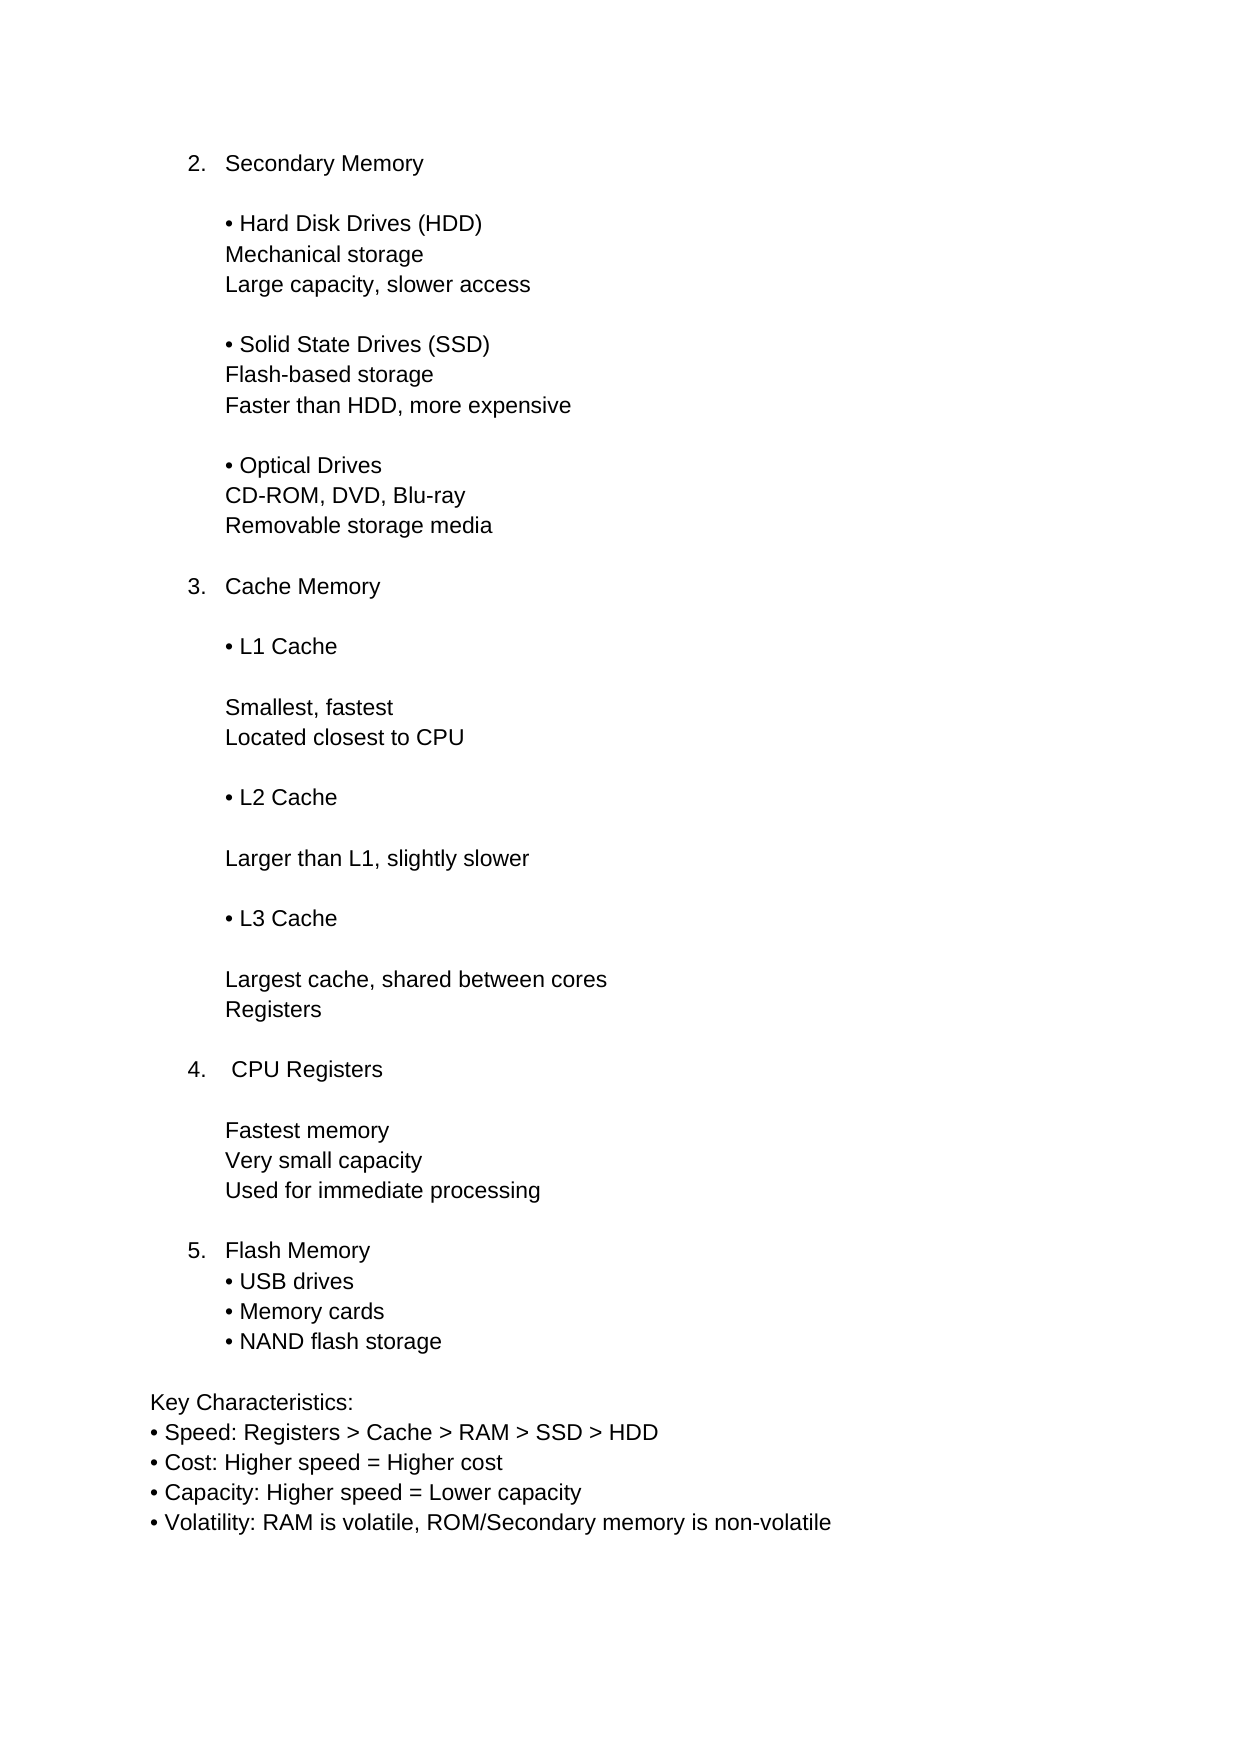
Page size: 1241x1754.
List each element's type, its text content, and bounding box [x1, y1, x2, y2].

text Very small capacity [225, 1147, 1090, 1173]
text • Optical Drives [225, 452, 1090, 478]
text • Cost: Higher speed = Higher cost [150, 1449, 1090, 1475]
text • Capacity: Higher speed = Lower capacity [150, 1479, 1090, 1506]
text • Hard Disk Drives (HDD) [150, 210, 1090, 237]
list CPU Registers [187, 1056, 1090, 1083]
text Large capacity, slower access [150, 271, 1090, 297]
text Mechanical storage [150, 241, 1090, 267]
text Used for immediate processing [225, 1177, 1090, 1203]
text • L1 Cache [225, 633, 1090, 660]
text • NAND flash storage [225, 1328, 1090, 1354]
text • Solid State Drives (SSD) [150, 331, 1090, 358]
text • L3 Cache [225, 905, 1090, 932]
text Located closest to CPU [225, 724, 1090, 750]
text Flash-based storage [225, 361, 1090, 388]
list Cache Memory [187, 573, 1090, 599]
text Smallest, fastest [225, 694, 1090, 720]
text Fastest memory [225, 1117, 1090, 1143]
text Largest cache, shared between cores [225, 966, 1090, 992]
text • Volatility: RAM is volatile, ROM/Secondary memory is non-volatile [150, 1509, 1090, 1536]
text Larger than L1, slightly slower [225, 845, 1090, 871]
list Secondary Memory [187, 150, 1090, 176]
text CD-ROM, DVD, Blu-ray [225, 482, 1090, 509]
list Flash Memory [187, 1237, 1090, 1264]
text Removable storage media [225, 512, 1090, 539]
text • Memory cards [225, 1298, 1090, 1324]
text Registers [225, 996, 1090, 1022]
text Faster than HDD, more expensive [225, 392, 1090, 418]
text • Speed: Registers > Cache > RAM > SSD > HDD [150, 1419, 1090, 1445]
text • USB drives [225, 1268, 1090, 1294]
text Key Characteristics: [150, 1388, 1090, 1415]
text • L2 Cache [225, 784, 1090, 811]
